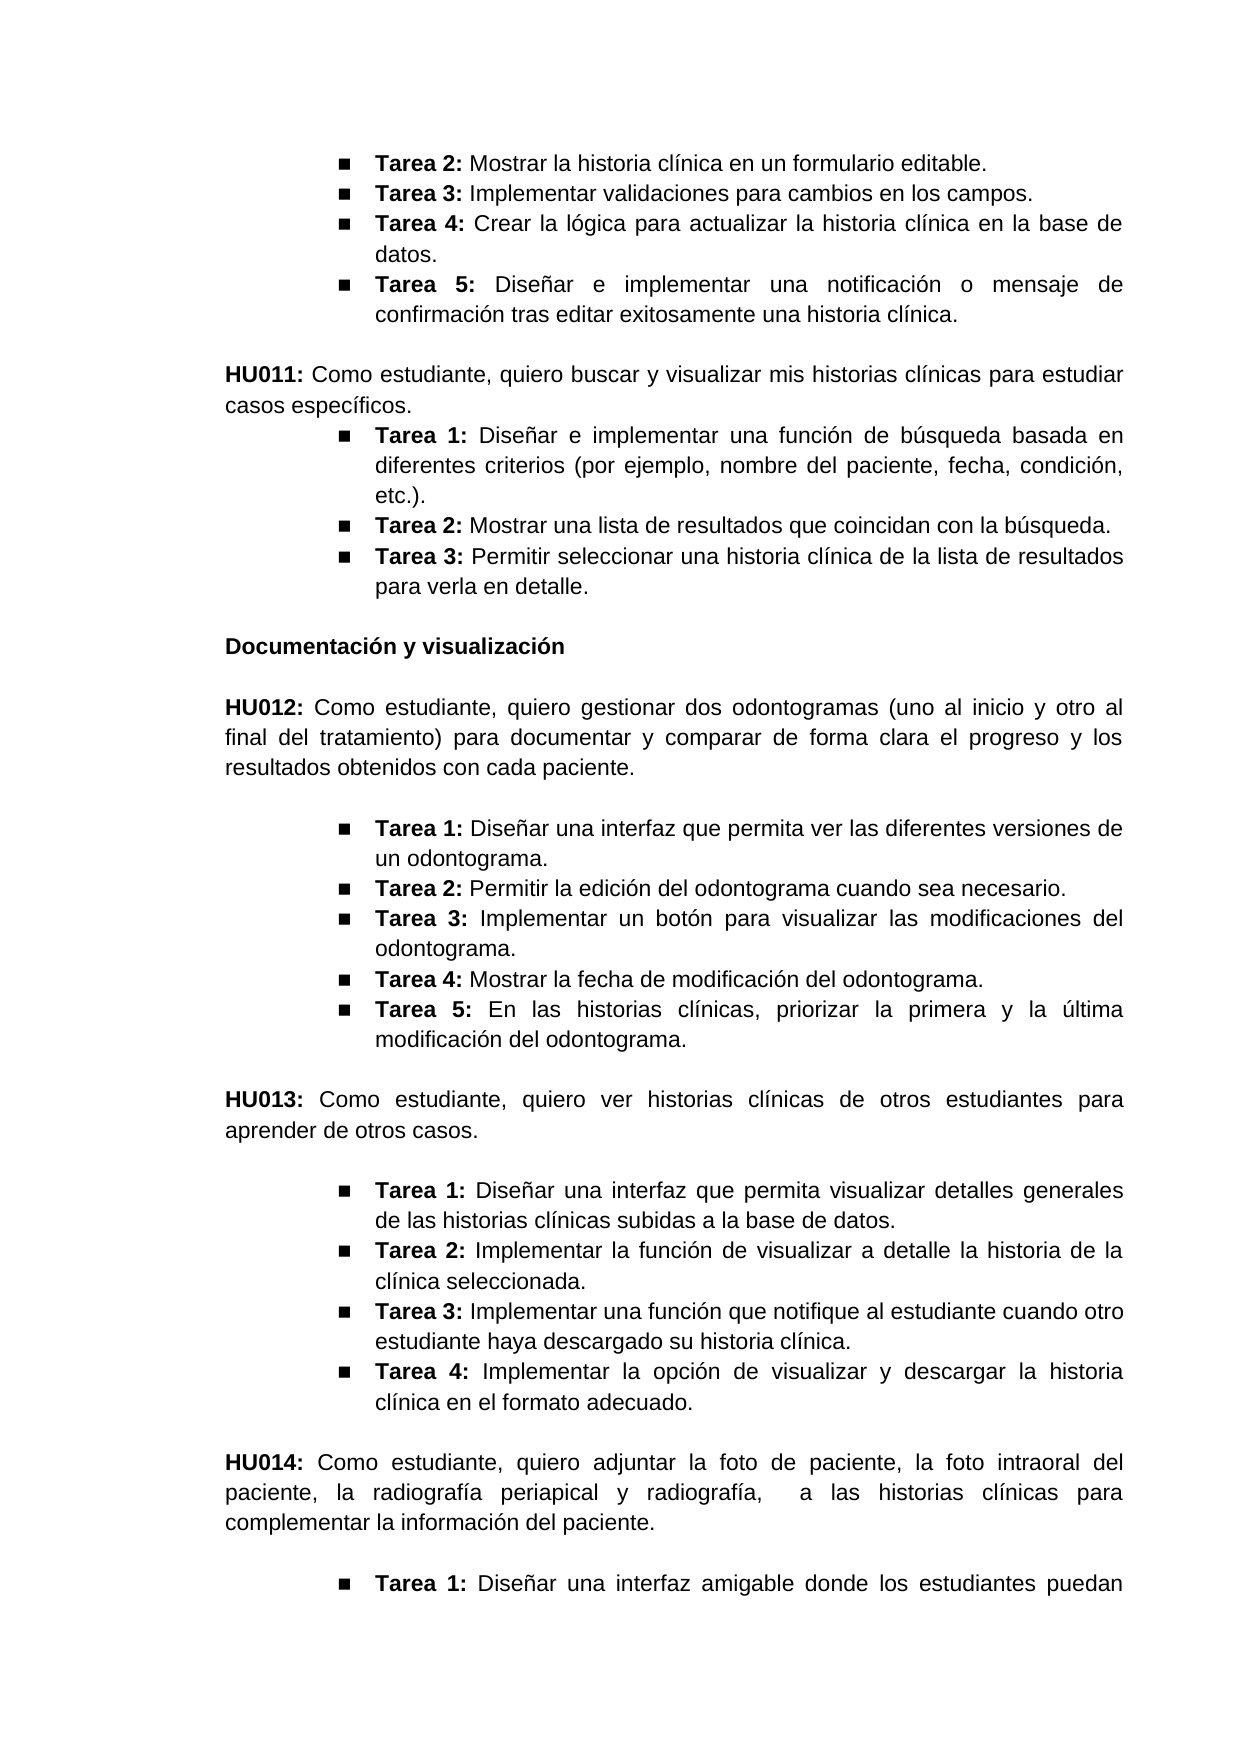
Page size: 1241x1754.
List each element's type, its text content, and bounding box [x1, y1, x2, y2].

list Tarea 1: Diseñar una interfaz que permita visualizar detalles generales de las historias clínicas subidas a la base de datos. [337, 1177, 1124, 1234]
list Tarea 1: Diseñar una interfaz que permita ver las diferentes versiones de un odontograma. [337, 814, 1124, 871]
list Tarea 5: En las historias clínicas, priorizar la primera y la última modificación del odontograma. [337, 996, 1124, 1052]
list Tarea 4: Implementar la opción de visualizar y descargar la historia clínica en el formato adecuado. [337, 1358, 1124, 1415]
text HU011: Como estudiante, quiero buscar y visualizar mis historias clínicas para estudiar casos específicos. [225, 361, 1124, 418]
list Tarea 1: Diseñar e implementar una función de búsqueda basada en diferentes criterios (por ejemplo, nombre del paciente, fecha, condición, etc.). [337, 422, 1124, 509]
list Tarea 2: Mostrar la historia clínica en un formulario editable. [337, 150, 1124, 176]
list Tarea 3: Implementar validaciones para cambios en los campos. [337, 180, 1124, 207]
text HU012: Como estudiante, quiero gestionar dos odontogramas (uno al inicio y otro al final del tratamiento) para documentar y comparar de forma clara el progreso y los resultados obtenidos con cada paciente. [225, 694, 1124, 781]
list Tarea 3: Permitir seleccionar una historia clínica de la lista de resultados para verla en detalle. [337, 543, 1124, 599]
list Tarea 3: Implementar un botón para visualizar las modificaciones del odontograma. [337, 905, 1124, 962]
list Tarea 5: Diseñar e implementar una notificación o mensaje de confirmación tras editar exitosamente una historia clínica. [337, 271, 1124, 327]
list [337, 1570, 1124, 1596]
list Tarea 3: Implementar una función que notifique al estudiante cuando otro estudiante haya descargado su historia clínica. [337, 1298, 1124, 1354]
list Tarea 2: Permitir la edición del odontograma cuando sea necesario. [337, 875, 1124, 901]
list Tarea 2: Implementar la función de visualizar a detalle la historia de la clínica seleccionada. [337, 1237, 1124, 1294]
text HU014: Como estudiante, quiero adjuntar la foto de paciente, la foto intraoral del paciente, la radiografía periapical y radiografía, a las historias clínicas para complementar la información del paciente. [225, 1449, 1124, 1536]
list Tarea 4: Crear la lógica para actualizar la historia clínica en la base de datos. [337, 210, 1124, 267]
text Documentación y visualización [150, 633, 1124, 660]
list Tarea 4: Mostrar la fecha de modificación del odontograma. [337, 966, 1124, 992]
list Tarea 2: Mostrar una lista de resultados que coincidan con la búsqueda. [337, 512, 1124, 539]
text HU013: Como estudiante, quiero ver historias clínicas de otros estudiantes para aprender de otros casos. [225, 1086, 1124, 1143]
